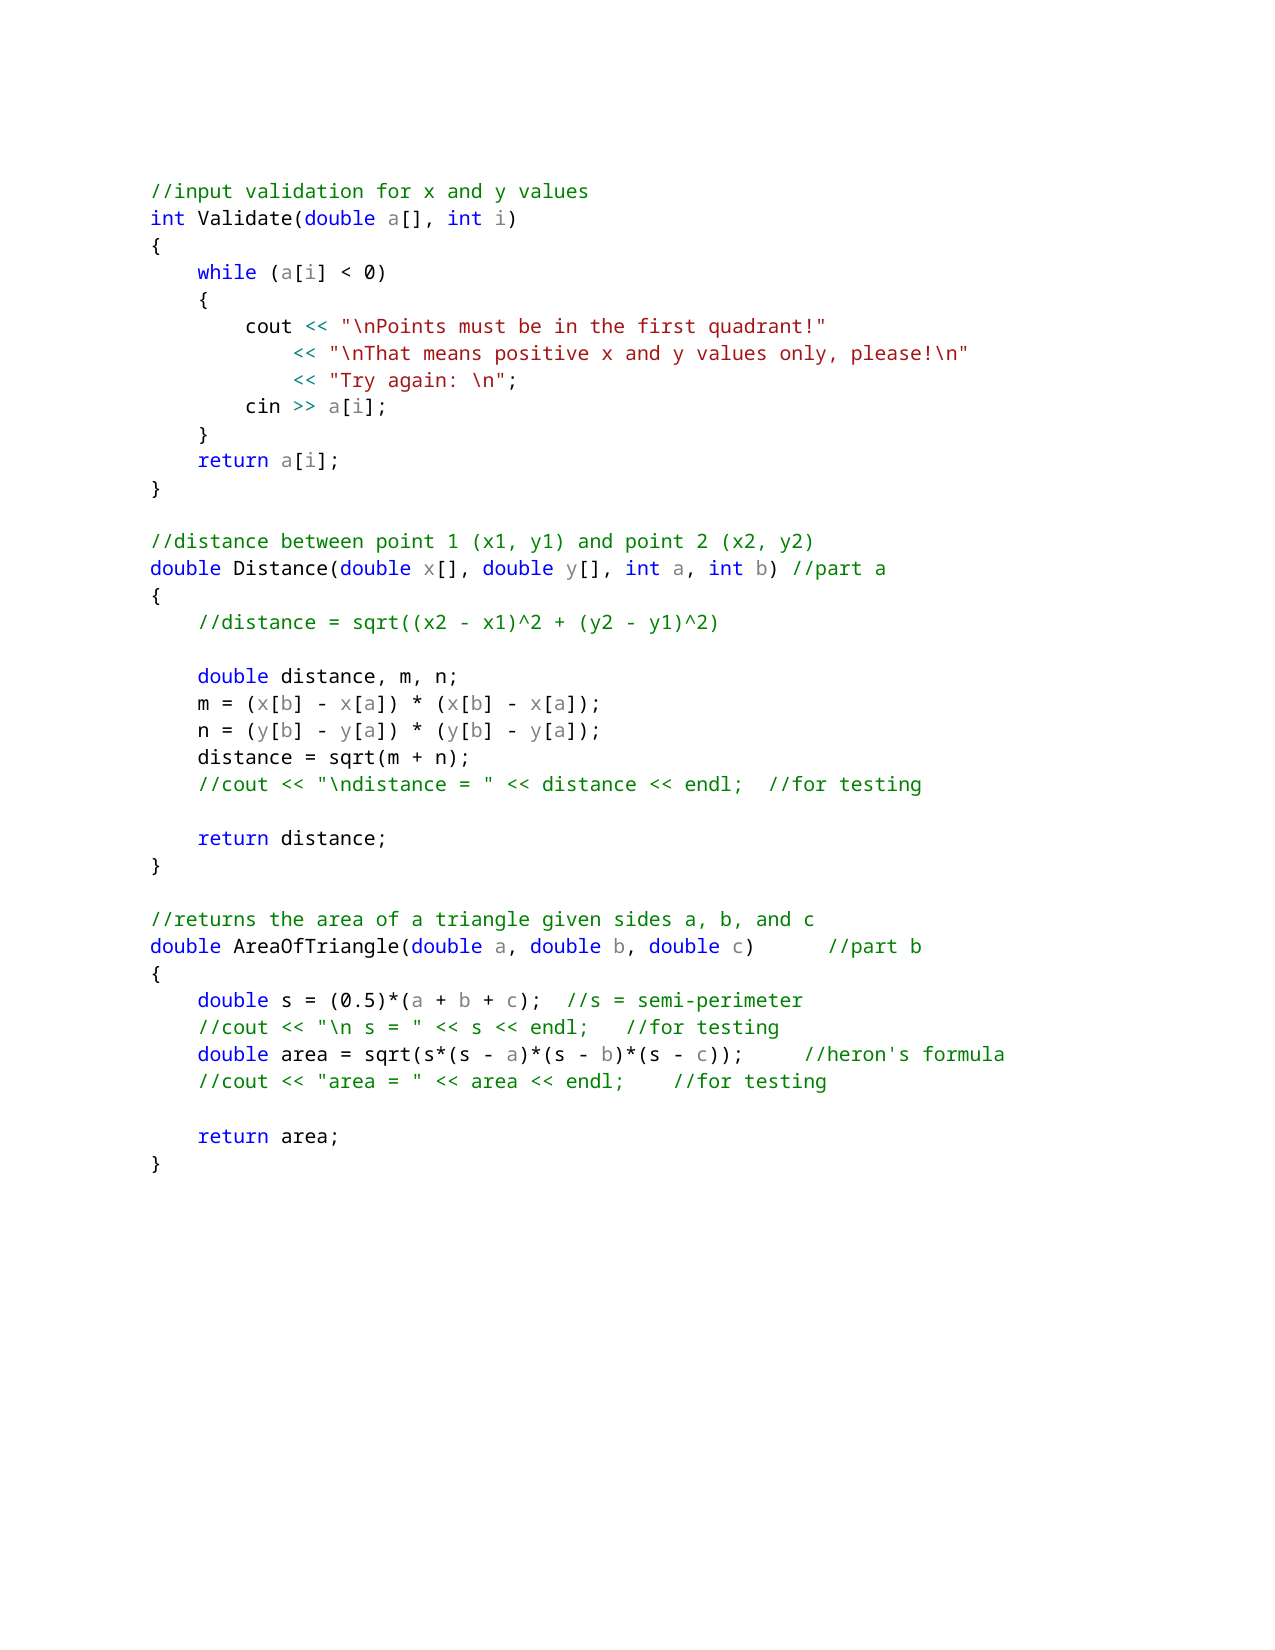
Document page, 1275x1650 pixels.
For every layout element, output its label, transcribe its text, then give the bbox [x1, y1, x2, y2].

text } [150, 851, 1125, 878]
text n = (y[b] - y[a]) * (y[b] - y[a]); [150, 717, 1125, 743]
text double Distance(double x[], double y[], int a, int b) //part a [150, 555, 1125, 582]
text << "\nThat means positive x and y values only, please!\n" [150, 339, 1125, 366]
text double distance, m, n; [150, 663, 1125, 689]
text return area; [150, 1122, 1125, 1149]
text //distance between point 1 (x1, y1) and point 2 (x2, y2) [150, 528, 1125, 555]
text //cout << "\ndistance = " << distance << endl; //for testing [150, 771, 1125, 797]
text //cout << "area = " << area << endl; //for testing [150, 1067, 1125, 1094]
text { [150, 285, 1125, 312]
text << "Try again: \n"; [150, 366, 1125, 393]
text double AreaOfTriangle(double a, double b, double c) //part b [150, 932, 1125, 959]
text return distance; [150, 824, 1125, 851]
text return a[i]; [150, 447, 1125, 474]
text //distance = sqrt((x2 - x1)^2 + (y2 - y1)^2) [150, 609, 1125, 636]
text //cout << "\n s = " << s << endl; //for testing [150, 1013, 1125, 1040]
text cin >> a[i]; [150, 393, 1125, 420]
text distance = sqrt(m + n); [150, 743, 1125, 771]
text { [150, 231, 1125, 258]
text cout << "\nPoints must be in the first quadrant!" [150, 312, 1125, 339]
text { [150, 959, 1125, 986]
text while (a[i] < 0) [150, 258, 1125, 285]
text { [150, 582, 1125, 609]
text } [150, 474, 1125, 501]
text double s = (0.5)*(a + b + c); //s = semi-perimeter [150, 986, 1125, 1013]
text double area = sqrt(s*(s - a)*(s - b)*(s - c)); //heron's formula [150, 1040, 1125, 1067]
text } [150, 420, 1125, 447]
text //returns the area of a triangle given sides a, b, and c [150, 905, 1125, 932]
text int Validate(double a[], int i) [150, 204, 1125, 231]
text m = (x[b] - x[a]) * (x[b] - x[a]); [150, 689, 1125, 717]
text } [150, 1149, 1125, 1176]
text //input validation for x and y values [150, 177, 1125, 204]
